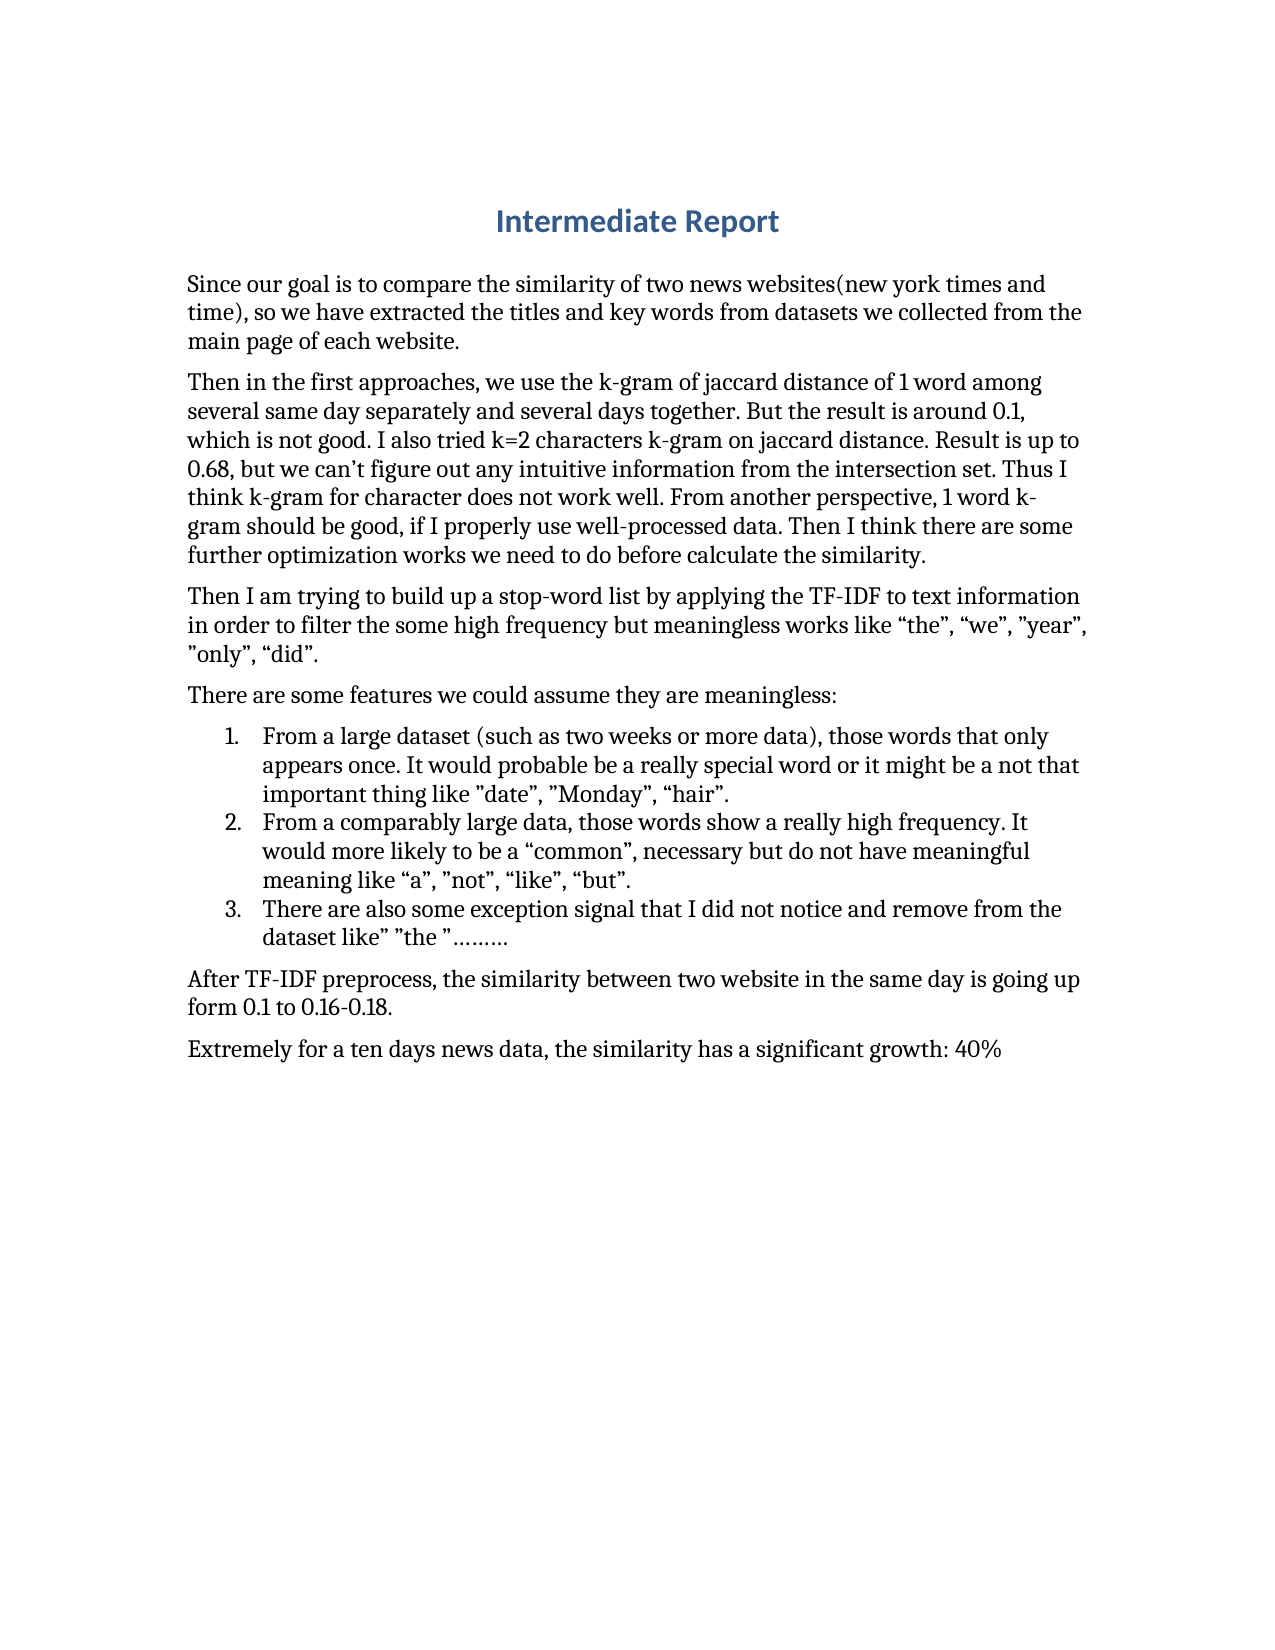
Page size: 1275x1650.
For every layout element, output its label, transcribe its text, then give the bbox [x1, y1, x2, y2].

subtitle Intermediate Report [187, 200, 1087, 241]
text There are some features we could assume they are meaningless: [187, 681, 1087, 709]
text Then I am trying to build up a stop-word list by applying the TF-IDF to text information in order to filter the some high frequency but meaningless works like “the”, “we”, ”year”, ”only”, “did”. [187, 582, 1087, 668]
list From a comparably large data, those words show a really high frequency. It would more likely to be a “common”, necessary but do not have meaningful meaning like “a”, ”not”, “like”, “but”. [225, 808, 1087, 894]
text Then in the first approaches, we use the k-gram of jaccard distance of 1 word among several same day separately and several days together. But the result is around 0.1, which is not good. I also tried k=2 characters k-gram on jaccard distance. Result is up to 0.68, but we can’t figure out any intuitive information from the intersection set. Thus I think k-gram for character does not work well. From another perspective, 1 word k-gram should be good, if I properly use well-processed data. Then I think there are some further optimization works we need to do before calculate the similarity. [187, 368, 1087, 569]
list There are also some exception signal that I did not notice and remove from the dataset like” ”the ”……… [225, 894, 1087, 952]
text Extremely for a ten days news data, the similarity has a significant growth: 40% [187, 1034, 1087, 1063]
text Since our goal is to compare the similarity of two news websites(new york times and time), so we have extracted the titles and key words from datasets we collected from the main page of each website. [187, 269, 1087, 356]
text After TF-IDF preprocess, the similarity between two website in the same day is going up form 0.1 to 0.16-0.18. [187, 964, 1087, 1022]
list From a large dataset (such as two weeks or more data), those words that only appears once. It would probable be a really special word or it might be a not that important thing like ”date”, ”Monday”, “hair”. [225, 722, 1087, 808]
